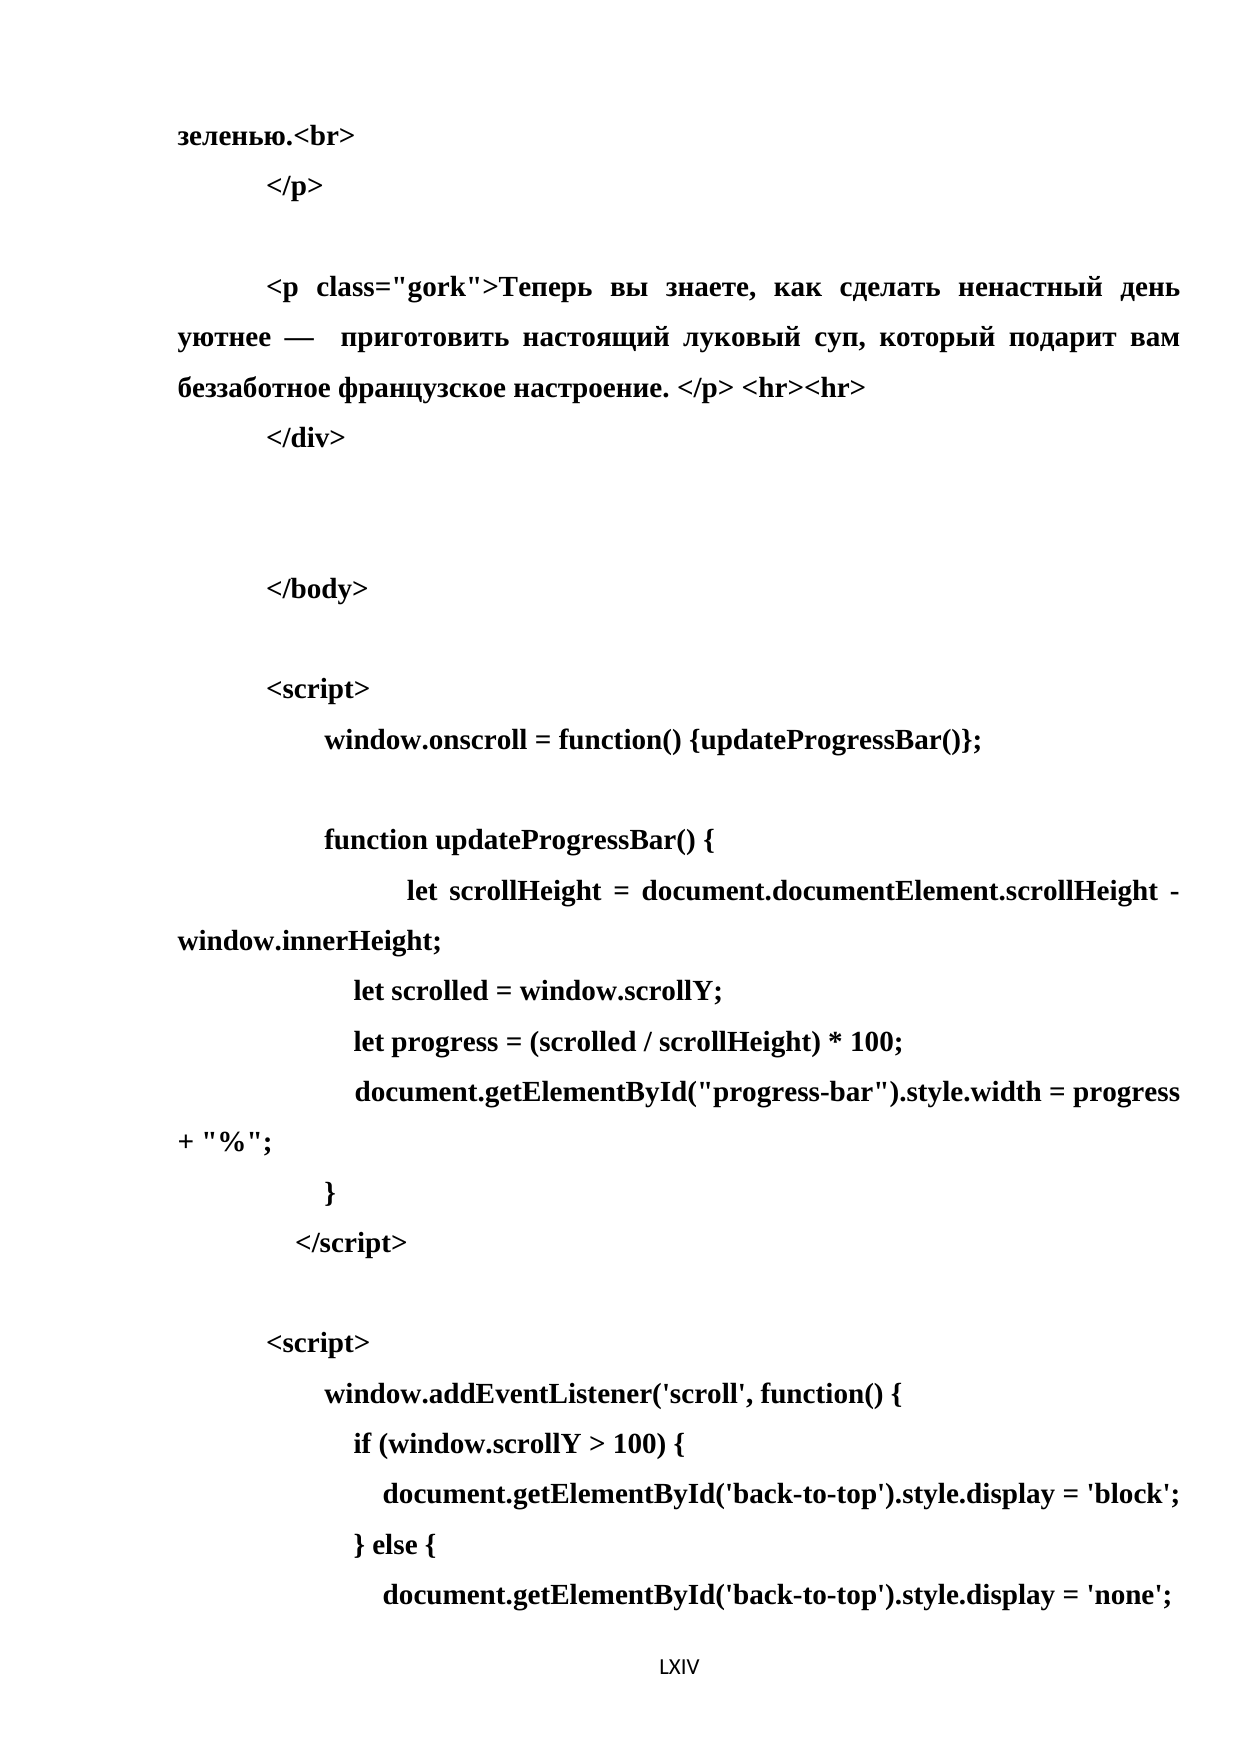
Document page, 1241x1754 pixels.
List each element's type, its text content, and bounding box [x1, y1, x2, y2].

text function updateProgressBar() { [177, 822, 1181, 856]
text } else { [177, 1527, 1181, 1560]
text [177, 118, 1181, 152]
text let scrollHeight = document.documentElement.scrollHeight - window.innerHeight; [177, 873, 1181, 957]
text } [177, 1175, 1181, 1208]
text </div> [177, 420, 1181, 453]
text </script> [177, 1225, 1181, 1258]
text document.getElementById('back-to-top').style.display = 'none'; [177, 1577, 1181, 1611]
text let scrolled = window.scrollY; [177, 973, 1181, 1007]
text window.addEventListener('scroll', function() { [177, 1376, 1181, 1409]
text <p class="gork">Теперь вы знаете, как сделать ненастный день уютнее — приготовить настоящий луковый суп, который подарит вам беззаботное французское настроение. </p> <hr><hr> [177, 269, 1181, 403]
text document.getElementById('back-to-top').style.display = 'block'; [177, 1477, 1181, 1510]
text </p> [177, 168, 1181, 202]
text document.getElementById("progress-bar").style.width = progress + "%"; [177, 1074, 1181, 1158]
text </body> [177, 571, 1181, 604]
text let progress = (scrolled / scrollHeight) * 100; [177, 1024, 1181, 1057]
text <script> [177, 1326, 1181, 1359]
text window.onscroll = function() {updateProgressBar()}; [177, 722, 1181, 755]
text <script> [177, 672, 1181, 705]
text if (window.scrollY > 100) { [177, 1426, 1181, 1460]
